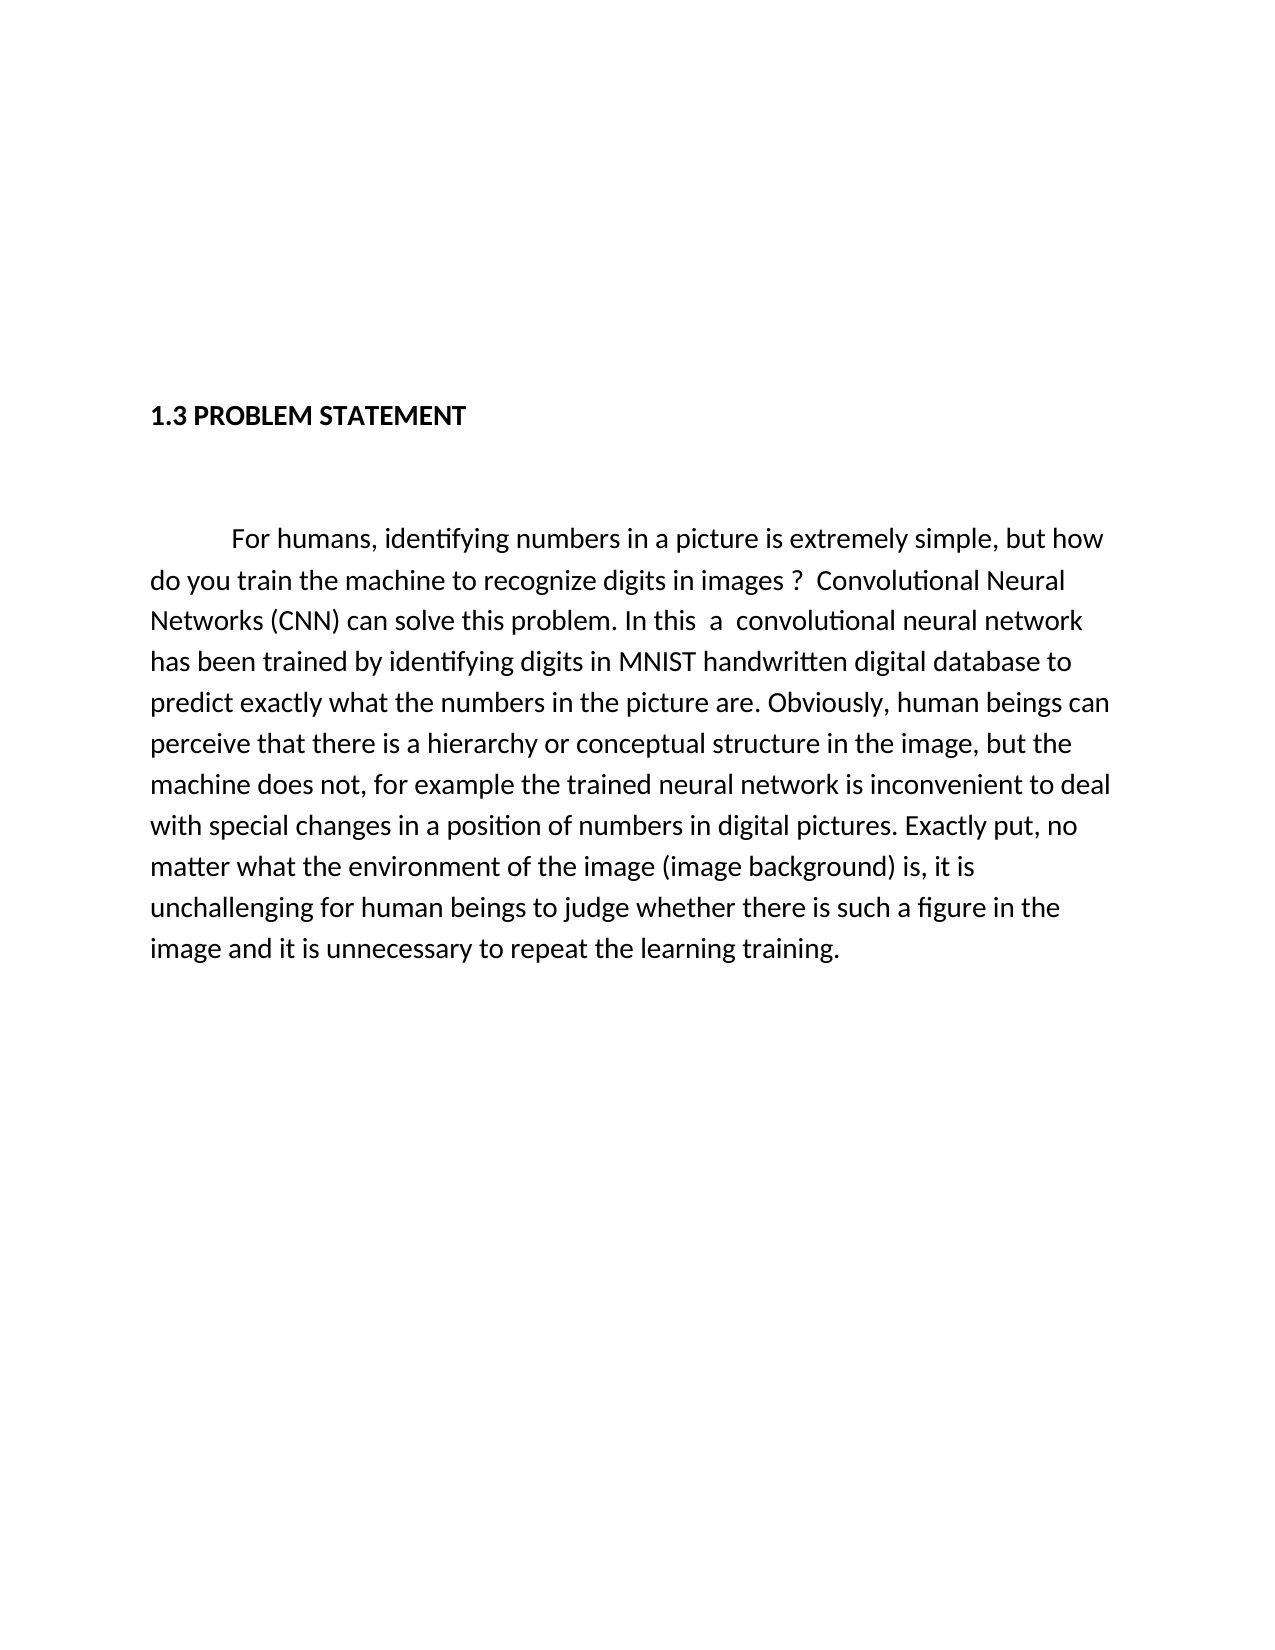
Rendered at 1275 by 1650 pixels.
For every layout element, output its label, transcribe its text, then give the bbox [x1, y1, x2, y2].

text 1.3 PROBLEM STATEMENT [150, 397, 1125, 433]
text For humans, identifying numbers in a picture is extremely simple, but how do you train the machine to recognize digits in images ? Convolutional Neural Networks (CNN) can solve this problem. In this a convolutional neural network has been trained by identifying digits in MNIST handwritten digital database to predict exactly what the numbers in the picture are. Obviously, human beings can perceive that there is a hierarchy or conceptual structure in the image, but the machine does not, for example the trained neural network is inconvenient to deal with special changes in a position of numbers in digital pictures. Exactly put, no matter what the environment of the image (image background) is, it is unchallenging for human beings to judge whether there is such a figure in the image and it is unnecessary to repeat the learning training. [150, 521, 1125, 966]
